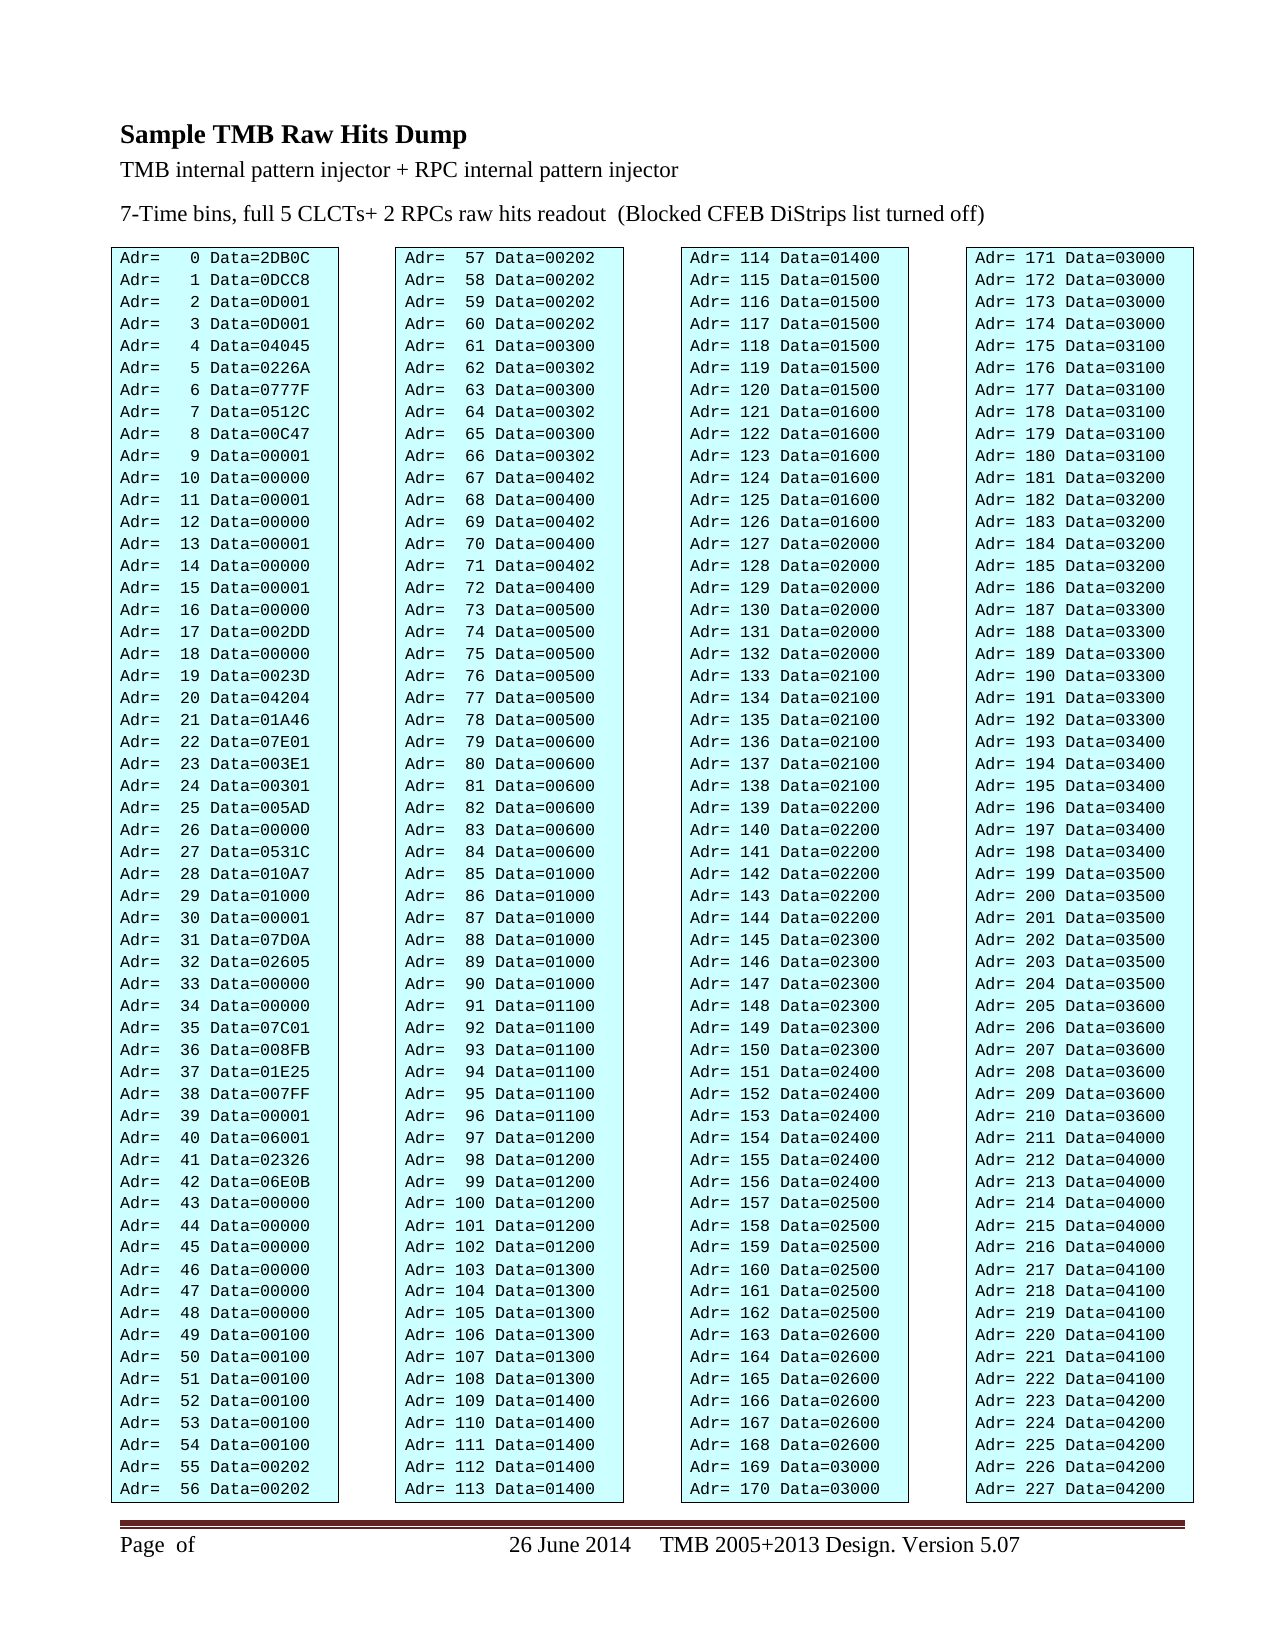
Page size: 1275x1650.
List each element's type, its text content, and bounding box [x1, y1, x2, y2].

text Adr= 118 Data=01500 [682, 335, 908, 357]
text Adr= 200 Data=03500 [967, 884, 1193, 906]
text Adr= 127 Data=02000 [682, 533, 908, 554]
text Adr= 171 Data=03000 [967, 248, 1193, 269]
text Adr= 10 Data=00000 [112, 467, 338, 489]
text Adr= 160 Data=02500 [682, 1258, 908, 1280]
text Adr= 81 Data=00600 [396, 774, 623, 796]
text Adr= 26 Data=00000 [112, 818, 338, 840]
text Adr= 194 Data=03400 [967, 752, 1193, 774]
text Adr= 90 Data=01000 [396, 972, 623, 994]
text Adr= 35 Data=07C01 [112, 1016, 338, 1038]
text Adr= 177 Data=03100 [967, 379, 1193, 401]
text Adr= 38 Data=007FF [112, 1082, 338, 1104]
text Adr= 125 Data=01600 [682, 489, 908, 511]
text Adr= 213 Data=04000 [967, 1170, 1193, 1192]
text Adr= 42 Data=06E0B [112, 1170, 338, 1192]
text Adr= 209 Data=03600 [967, 1082, 1193, 1104]
text Adr= 154 Data=02400 [682, 1126, 908, 1148]
text Adr= 5 Data=0226A [112, 357, 338, 379]
text Adr= 68 Data=00400 [396, 489, 623, 511]
text Adr= 207 Data=03600 [967, 1038, 1193, 1060]
text Adr= 137 Data=02100 [682, 752, 908, 774]
text Adr= 29 Data=01000 [112, 884, 338, 906]
text Adr= 152 Data=02400 [682, 1082, 908, 1104]
text Adr= 216 Data=04000 [967, 1236, 1193, 1258]
text Adr= 37 Data=01E25 [112, 1060, 338, 1082]
text Adr= 25 Data=005AD [112, 796, 338, 818]
text Adr= 182 Data=03200 [967, 489, 1193, 511]
text Adr= 28 Data=010A7 [112, 862, 338, 884]
text Adr= 224 Data=04200 [967, 1412, 1193, 1434]
text Adr= 220 Data=04100 [967, 1324, 1193, 1346]
text Adr= 24 Data=00301 [112, 774, 338, 796]
text Adr= 219 Data=04100 [967, 1302, 1193, 1324]
text Adr= 115 Data=01500 [682, 269, 908, 291]
text Adr= 4 Data=04045 [112, 335, 338, 357]
text Adr= 159 Data=02500 [682, 1236, 908, 1258]
text Adr= 33 Data=00000 [112, 972, 338, 994]
text Adr= 73 Data=00500 [396, 598, 623, 621]
text Adr= 121 Data=01600 [682, 401, 908, 423]
text Adr= 32 Data=02605 [112, 950, 338, 972]
text Adr= 214 Data=04000 [967, 1192, 1193, 1214]
text Adr= 44 Data=00000 [112, 1214, 338, 1236]
text Adr= 211 Data=04000 [967, 1126, 1193, 1148]
text Adr= 54 Data=00100 [112, 1434, 338, 1456]
subtitle Sample TMB Raw Hits Dump [120, 118, 1185, 149]
text Adr= 85 Data=01000 [396, 862, 623, 884]
text Adr= 62 Data=00302 [396, 357, 623, 379]
text Adr= 131 Data=02000 [682, 621, 908, 642]
text Adr= 39 Data=00001 [112, 1104, 338, 1126]
text Adr= 167 Data=02600 [682, 1412, 908, 1434]
text Adr= 142 Data=02200 [682, 862, 908, 884]
text Adr= 150 Data=02300 [682, 1038, 908, 1060]
text Adr= 93 Data=01100 [396, 1038, 623, 1060]
text Adr= 49 Data=00100 [112, 1324, 338, 1346]
text Adr= 173 Data=03000 [967, 291, 1193, 313]
text Adr= 126 Data=01600 [682, 511, 908, 533]
text Adr= 19 Data=0023D [112, 664, 338, 686]
text Adr= 65 Data=00300 [396, 423, 623, 445]
text Adr= 8 Data=00C47 [112, 423, 338, 445]
text Adr= 221 Data=04100 [967, 1346, 1193, 1368]
text Adr= 206 Data=03600 [967, 1016, 1193, 1038]
text Adr= 87 Data=01000 [396, 906, 623, 928]
text Adr= 91 Data=01100 [396, 994, 623, 1016]
text Adr= 114 Data=01400 [682, 248, 908, 269]
text Adr= 138 Data=02100 [682, 774, 908, 796]
text Adr= 34 Data=00000 [112, 994, 338, 1016]
text Adr= 110 Data=01400 [396, 1412, 623, 1434]
text Adr= 117 Data=01500 [682, 313, 908, 335]
text Adr= 61 Data=00300 [396, 335, 623, 357]
text Adr= 146 Data=02300 [682, 950, 908, 972]
text Adr= 82 Data=00600 [396, 796, 623, 818]
text Adr= 58 Data=00202 [396, 269, 623, 291]
text Adr= 208 Data=03600 [967, 1060, 1193, 1082]
text Adr= 218 Data=04100 [967, 1280, 1193, 1302]
text Adr= 16 Data=00000 [112, 598, 338, 621]
text Adr= 6 Data=0777F [112, 379, 338, 401]
text Adr= 198 Data=03400 [967, 840, 1193, 862]
text Adr= 225 Data=04200 [967, 1434, 1193, 1456]
text Adr= 98 Data=01200 [396, 1148, 623, 1170]
text Adr= 74 Data=00500 [396, 621, 623, 642]
text Adr= 18 Data=00000 [112, 642, 338, 664]
text Adr= 88 Data=01000 [396, 928, 623, 950]
text Adr= 112 Data=01400 [396, 1456, 623, 1478]
text Adr= 135 Data=02100 [682, 708, 908, 730]
text Adr= 191 Data=03300 [967, 686, 1193, 708]
text Adr= 116 Data=01500 [682, 291, 908, 313]
text Adr= 120 Data=01500 [682, 379, 908, 401]
text Adr= 95 Data=01100 [396, 1082, 623, 1104]
text Adr= 151 Data=02400 [682, 1060, 908, 1082]
text Adr= 184 Data=03200 [967, 533, 1193, 554]
text Adr= 226 Data=04200 [967, 1456, 1193, 1478]
text Adr= 66 Data=00302 [396, 445, 623, 467]
text Adr= 147 Data=02300 [682, 972, 908, 994]
text Adr= 69 Data=00402 [396, 511, 623, 533]
text Adr= 97 Data=01200 [396, 1126, 623, 1148]
text Adr= 80 Data=00600 [396, 752, 623, 774]
text Adr= 107 Data=01300 [396, 1346, 623, 1368]
text Adr= 2 Data=0D001 [112, 291, 338, 313]
text Adr= 197 Data=03400 [967, 818, 1193, 840]
text Adr= 186 Data=03200 [967, 577, 1193, 598]
text Adr= 41 Data=02326 [112, 1148, 338, 1170]
text Adr= 133 Data=02100 [682, 664, 908, 686]
text Adr= 175 Data=03100 [967, 335, 1193, 357]
text Adr= 155 Data=02400 [682, 1148, 908, 1170]
text Adr= 106 Data=01300 [396, 1324, 623, 1346]
text Adr= 48 Data=00000 [112, 1302, 338, 1324]
text Adr= 60 Data=00202 [396, 313, 623, 335]
text Adr= 59 Data=00202 [396, 291, 623, 313]
text Adr= 190 Data=03300 [967, 664, 1193, 686]
text Adr= 27 Data=0531C [112, 840, 338, 862]
text Adr= 67 Data=00402 [396, 467, 623, 489]
text Adr= 50 Data=00100 [112, 1346, 338, 1368]
text Adr= 105 Data=01300 [396, 1302, 623, 1324]
text Adr= 101 Data=01200 [396, 1214, 623, 1236]
text Adr= 78 Data=00500 [396, 708, 623, 730]
text Adr= 196 Data=03400 [967, 796, 1193, 818]
text Adr= 17 Data=002DD [112, 621, 338, 642]
text Adr= 22 Data=07E01 [112, 730, 338, 752]
text TMB internal pattern injector + RPC internal pattern injector [120, 156, 1185, 182]
text Adr= 145 Data=02300 [682, 928, 908, 950]
text Adr= 148 Data=02300 [682, 994, 908, 1016]
text Adr= 149 Data=02300 [682, 1016, 908, 1038]
text Adr= 134 Data=02100 [682, 686, 908, 708]
text Adr= 70 Data=00400 [396, 533, 623, 554]
text Adr= 83 Data=00600 [396, 818, 623, 840]
text Adr= 3 Data=0D001 [112, 313, 338, 335]
text Adr= 170 Data=03000 [682, 1478, 908, 1502]
text Adr= 163 Data=02600 [682, 1324, 908, 1346]
text Adr= 189 Data=03300 [967, 642, 1193, 664]
text Adr= 156 Data=02400 [682, 1170, 908, 1192]
text Adr= 52 Data=00100 [112, 1390, 338, 1412]
text Adr= 129 Data=02000 [682, 577, 908, 598]
text Adr= 119 Data=01500 [682, 357, 908, 379]
text Adr= 64 Data=00302 [396, 401, 623, 423]
text Adr= 223 Data=04200 [967, 1390, 1193, 1412]
text Adr= 169 Data=03000 [682, 1456, 908, 1478]
text Adr= 21 Data=01A46 [112, 708, 338, 730]
text Adr= 79 Data=00600 [396, 730, 623, 752]
text 7-Time bins, full 5 CLCTs+ 2 RPCs raw hits readout (Blocked CFEB DiStrips list turned off) [120, 200, 1185, 226]
text Adr= 113 Data=01400 [396, 1478, 623, 1502]
text Adr= 128 Data=02000 [682, 554, 908, 577]
text Adr= 63 Data=00300 [396, 379, 623, 401]
text Adr= 51 Data=00100 [112, 1368, 338, 1390]
text Adr= 75 Data=00500 [396, 642, 623, 664]
text Adr= 199 Data=03500 [967, 862, 1193, 884]
text Adr= 195 Data=03400 [967, 774, 1193, 796]
text Adr= 31 Data=07D0A [112, 928, 338, 950]
text Adr= 192 Data=03300 [967, 708, 1193, 730]
text Adr= 202 Data=03500 [967, 928, 1193, 950]
text Adr= 56 Data=00202 [112, 1478, 338, 1502]
text Adr= 43 Data=00000 [112, 1192, 338, 1214]
text Adr= 176 Data=03100 [967, 357, 1193, 379]
text Adr= 124 Data=01600 [682, 467, 908, 489]
text Adr= 172 Data=03000 [967, 269, 1193, 291]
text Adr= 185 Data=03200 [967, 554, 1193, 577]
text Adr= 193 Data=03400 [967, 730, 1193, 752]
text Adr= 45 Data=00000 [112, 1236, 338, 1258]
text Adr= 203 Data=03500 [967, 950, 1193, 972]
text Adr= 20 Data=04204 [112, 686, 338, 708]
text Adr= 165 Data=02600 [682, 1368, 908, 1390]
text Adr= 205 Data=03600 [967, 994, 1193, 1016]
text Adr= 14 Data=00000 [112, 554, 338, 577]
text Adr= 71 Data=00402 [396, 554, 623, 577]
text Adr= 109 Data=01400 [396, 1390, 623, 1412]
text Adr= 227 Data=04200 [967, 1478, 1193, 1502]
text Adr= 210 Data=03600 [967, 1104, 1193, 1126]
text Adr= 46 Data=00000 [112, 1258, 338, 1280]
text Adr= 103 Data=01300 [396, 1258, 623, 1280]
text Adr= 94 Data=01100 [396, 1060, 623, 1082]
text Adr= 111 Data=01400 [396, 1434, 623, 1456]
text Adr= 100 Data=01200 [396, 1192, 623, 1214]
text Adr= 215 Data=04000 [967, 1214, 1193, 1236]
text Adr= 104 Data=01300 [396, 1280, 623, 1302]
text Adr= 217 Data=04100 [967, 1258, 1193, 1280]
text Adr= 187 Data=03300 [967, 598, 1193, 621]
text Adr= 86 Data=01000 [396, 884, 623, 906]
text Adr= 178 Data=03100 [967, 401, 1193, 423]
text Adr= 47 Data=00000 [112, 1280, 338, 1302]
text Adr= 188 Data=03300 [967, 621, 1193, 642]
text Adr= 77 Data=00500 [396, 686, 623, 708]
text Adr= 201 Data=03500 [967, 906, 1193, 928]
text Adr= 11 Data=00001 [112, 489, 338, 511]
text Adr= 122 Data=01600 [682, 423, 908, 445]
text Adr= 161 Data=02500 [682, 1280, 908, 1302]
text Adr= 89 Data=01000 [396, 950, 623, 972]
text Adr= 92 Data=01100 [396, 1016, 623, 1038]
text Adr= 123 Data=01600 [682, 445, 908, 467]
text Adr= 174 Data=03000 [967, 313, 1193, 335]
text Adr= 102 Data=01200 [396, 1236, 623, 1258]
text Adr= 7 Data=0512C [112, 401, 338, 423]
text Adr= 141 Data=02200 [682, 840, 908, 862]
text Adr= 0 Data=2DB0C [112, 248, 338, 269]
text Adr= 55 Data=00202 [112, 1456, 338, 1478]
text Adr= 84 Data=00600 [396, 840, 623, 862]
text Adr= 181 Data=03200 [967, 467, 1193, 489]
text Adr= 108 Data=01300 [396, 1368, 623, 1390]
text Adr= 132 Data=02000 [682, 642, 908, 664]
text Adr= 153 Data=02400 [682, 1104, 908, 1126]
text Adr= 144 Data=02200 [682, 906, 908, 928]
text Adr= 130 Data=02000 [682, 598, 908, 621]
text Adr= 183 Data=03200 [967, 511, 1193, 533]
text Adr= 179 Data=03100 [967, 423, 1193, 445]
text Adr= 164 Data=02600 [682, 1346, 908, 1368]
text Adr= 162 Data=02500 [682, 1302, 908, 1324]
text Adr= 136 Data=02100 [682, 730, 908, 752]
text Adr= 204 Data=03500 [967, 972, 1193, 994]
text Adr= 96 Data=01100 [396, 1104, 623, 1126]
text Adr= 157 Data=02500 [682, 1192, 908, 1214]
text Adr= 140 Data=02200 [682, 818, 908, 840]
text Adr= 57 Data=00202 [396, 248, 623, 269]
text Adr= 72 Data=00400 [396, 577, 623, 598]
text Adr= 9 Data=00001 [112, 445, 338, 467]
text Adr= 53 Data=00100 [112, 1412, 338, 1434]
text Adr= 12 Data=00000 [112, 511, 338, 533]
text Adr= 30 Data=00001 [112, 906, 338, 928]
text Adr= 13 Data=00001 [112, 533, 338, 554]
text Adr= 36 Data=008FB [112, 1038, 338, 1060]
text Adr= 40 Data=06001 [112, 1126, 338, 1148]
text Adr= 15 Data=00001 [112, 577, 338, 598]
text Adr= 168 Data=02600 [682, 1434, 908, 1456]
text Adr= 180 Data=03100 [967, 445, 1193, 467]
text Adr= 99 Data=01200 [396, 1170, 623, 1192]
text Adr= 222 Data=04100 [967, 1368, 1193, 1390]
text Adr= 212 Data=04000 [967, 1148, 1193, 1170]
text Adr= 166 Data=02600 [682, 1390, 908, 1412]
text Adr= 23 Data=003E1 [112, 752, 338, 774]
text Adr= 1 Data=0DCC8 [112, 269, 338, 291]
text Adr= 139 Data=02200 [682, 796, 908, 818]
text Adr= 143 Data=02200 [682, 884, 908, 906]
text Adr= 76 Data=00500 [396, 664, 623, 686]
text Adr= 158 Data=02500 [682, 1214, 908, 1236]
